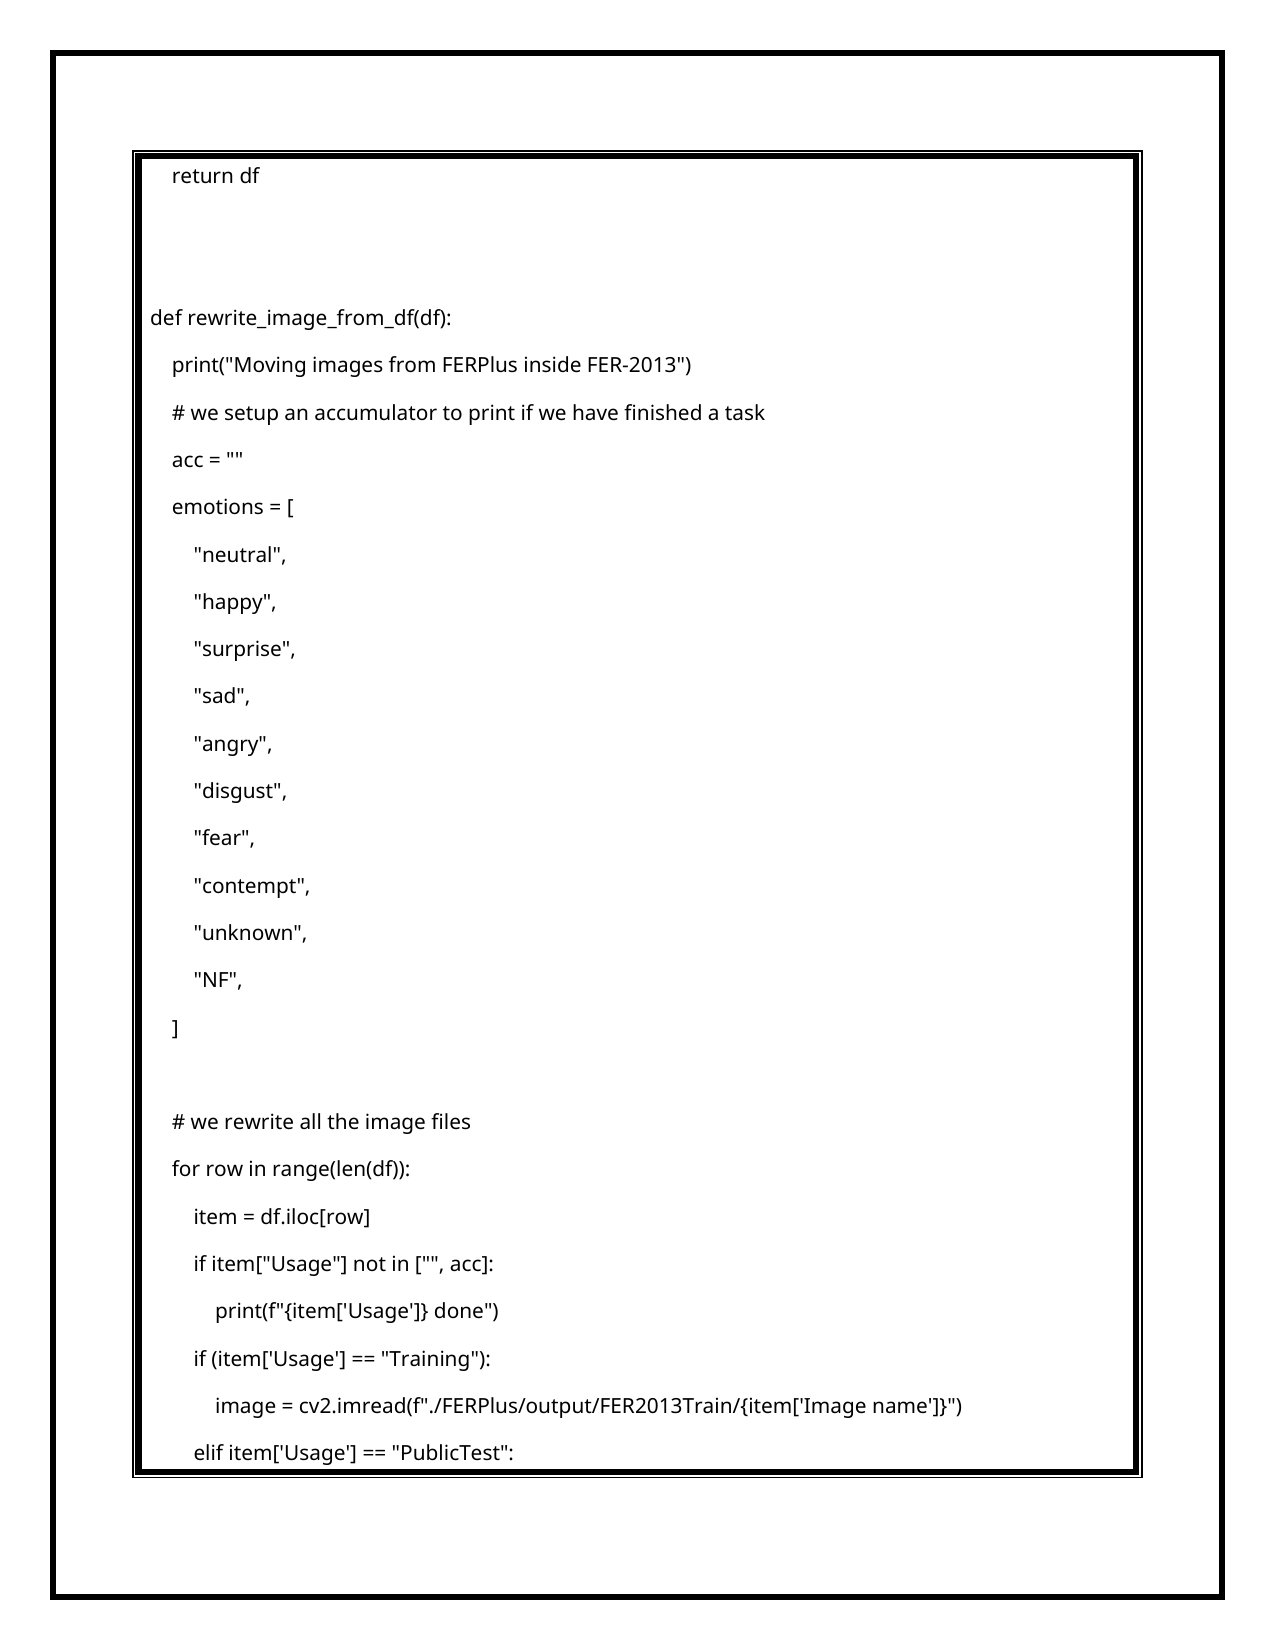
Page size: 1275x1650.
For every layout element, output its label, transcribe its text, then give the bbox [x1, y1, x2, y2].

text "NF", [142, 954, 1133, 994]
text "neutral", [142, 528, 1133, 568]
text acc = "" [142, 434, 1133, 474]
text "unknown", [142, 907, 1133, 947]
text def rewrite_image_from_df(df): [142, 292, 1133, 332]
text "angry", [142, 717, 1133, 757]
text return df [142, 159, 1133, 190]
text "contempt", [142, 859, 1133, 899]
text if (item['Usage'] == "Training"): [142, 1332, 1133, 1372]
text print("Moving images from FERPlus inside FER-2013") [142, 339, 1133, 379]
text "happy", [142, 576, 1133, 616]
text for row in range(len(df)): [142, 1143, 1133, 1183]
text "fear", [142, 812, 1133, 852]
text item = df.iloc[row] [142, 1190, 1133, 1230]
text emotions = [ [142, 481, 1133, 521]
text elif item['Usage'] == "PublicTest": [142, 1427, 1133, 1469]
text # we rewrite all the image files [142, 1096, 1133, 1136]
text "surprise", [142, 623, 1133, 663]
text image = cv2.imread(f"./FERPlus/output/FER2013Train/{item['Image name']}") [142, 1379, 1133, 1419]
text print(f"{item['Usage']} done") [142, 1285, 1133, 1325]
text # we setup an accumulator to print if we have finished a task [142, 386, 1133, 426]
text "sad", [142, 670, 1133, 710]
text if item["Usage"] not in ["", acc]: [142, 1238, 1133, 1278]
text ] [142, 1001, 1133, 1041]
text "disgust", [142, 765, 1133, 805]
